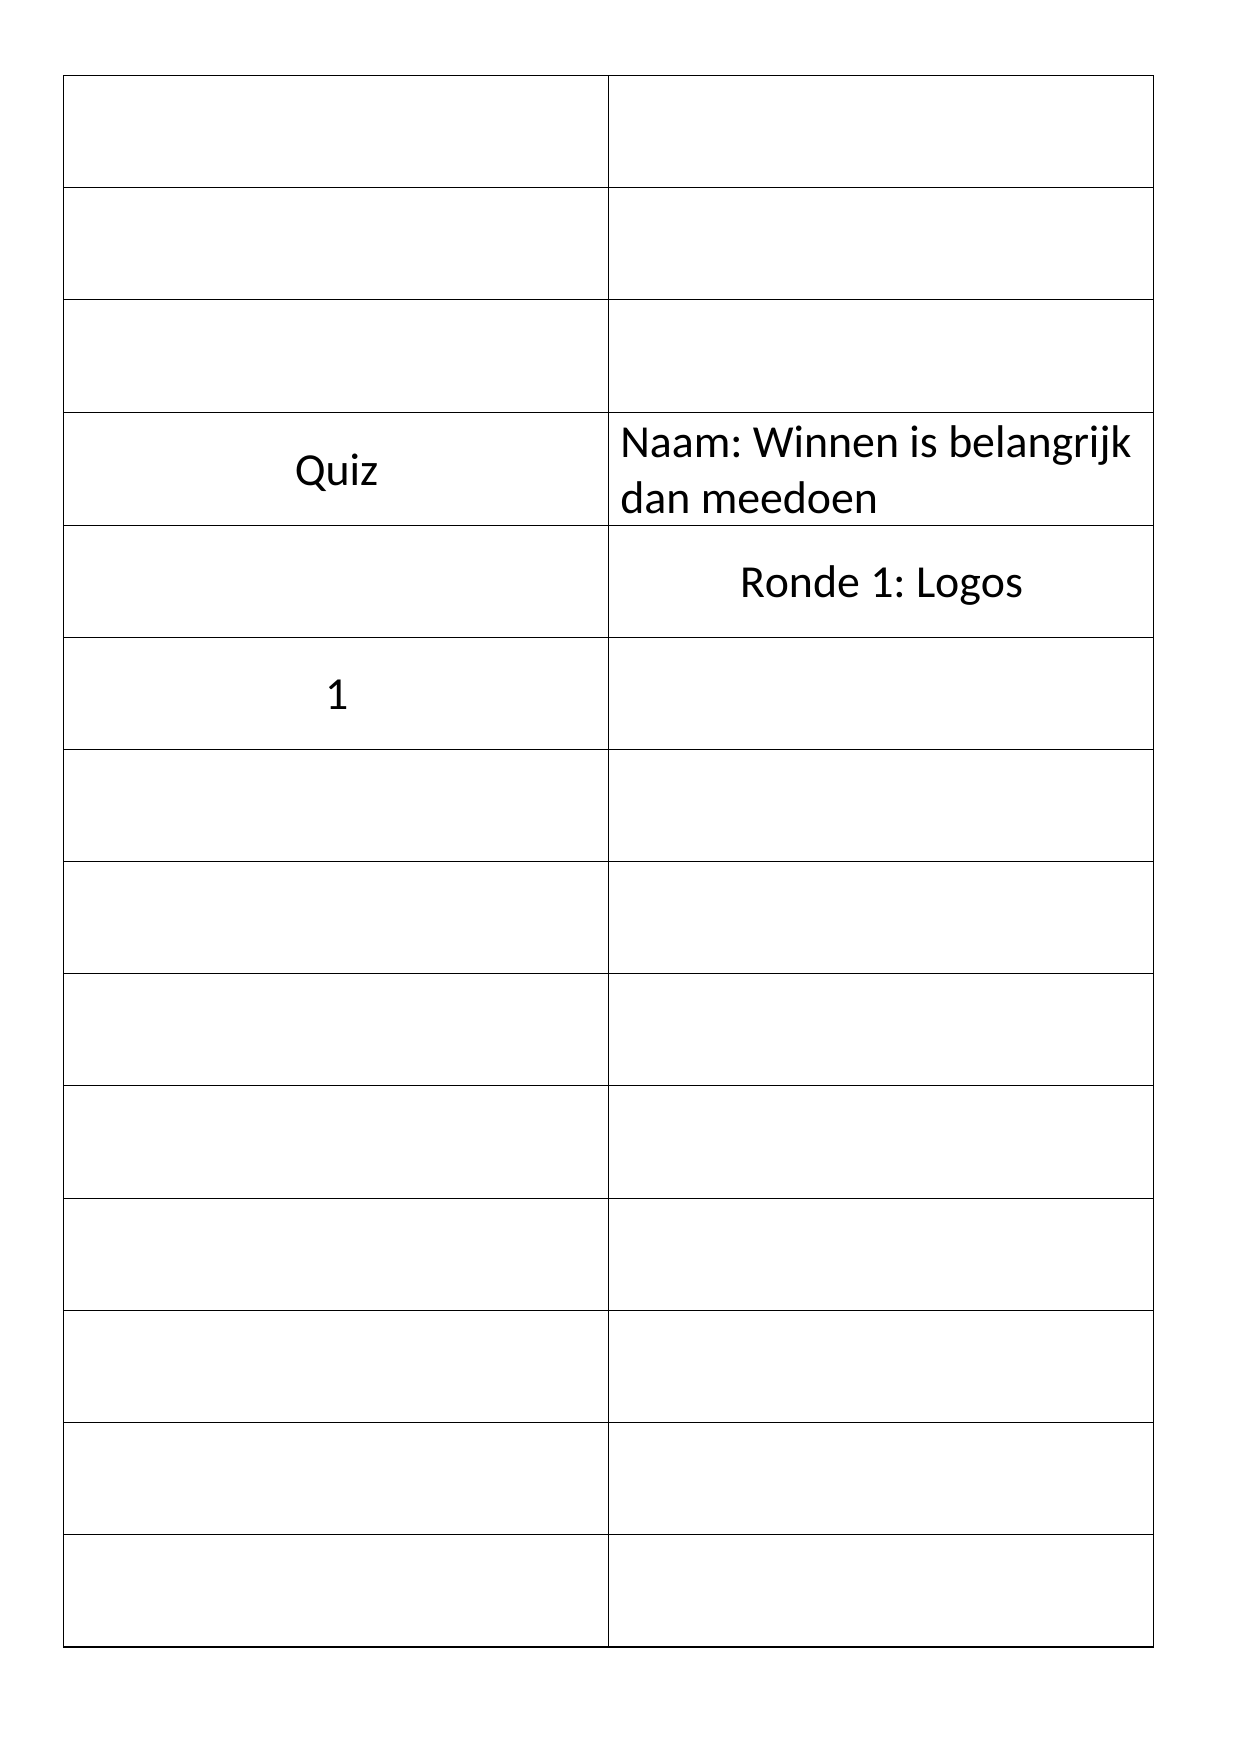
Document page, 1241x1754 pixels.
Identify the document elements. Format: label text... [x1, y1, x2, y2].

table_cell [64, 1311, 608, 1422]
table_cell [609, 76, 1153, 187]
table_cell [609, 750, 1153, 861]
table_cell [609, 300, 1153, 412]
table_cell [64, 862, 608, 973]
table_cell [64, 76, 608, 187]
table_cell [609, 188, 1153, 299]
table_header Quiz [64, 413, 608, 524]
table_cell 1 [64, 638, 608, 749]
table_cell [64, 1086, 608, 1198]
table_cell [64, 526, 608, 637]
table_cell [609, 638, 1153, 749]
table_cell [64, 188, 608, 299]
table_cell [609, 1535, 1153, 1646]
table_cell [609, 1423, 1153, 1534]
table_cell [609, 1086, 1153, 1198]
table_cell [64, 750, 608, 861]
table_cell [609, 1311, 1153, 1422]
table_cell Ronde 1: Logos [609, 526, 1153, 637]
table_cell [64, 974, 608, 1085]
table_cell [609, 862, 1153, 973]
table_cell [64, 300, 608, 412]
table_cell [64, 1423, 608, 1534]
table_cell [609, 1199, 1153, 1310]
table_header Naam: Winnen is belangrijk dan meedoen [609, 413, 1153, 524]
table_cell [609, 974, 1153, 1085]
table_cell [64, 1535, 608, 1646]
table_cell [64, 1199, 608, 1310]
